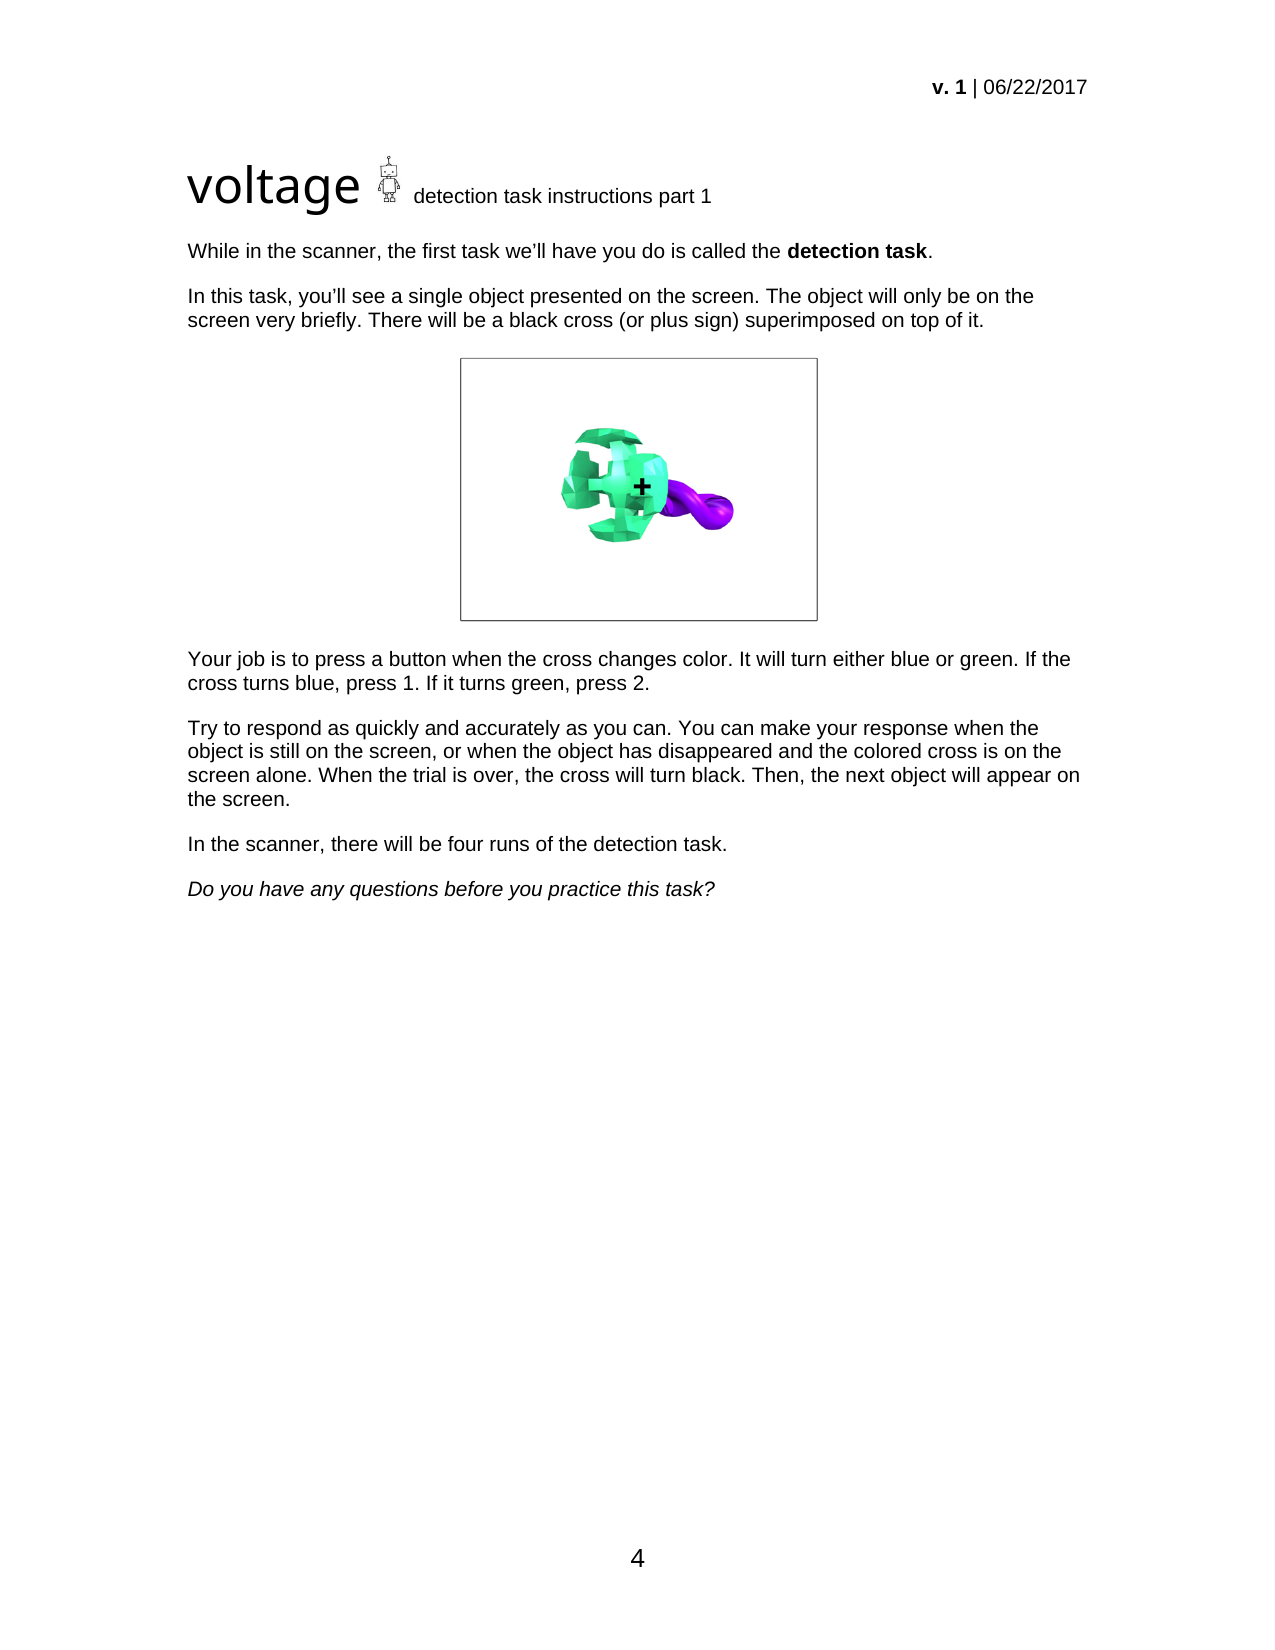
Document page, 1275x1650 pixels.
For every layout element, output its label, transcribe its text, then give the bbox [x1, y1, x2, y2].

text voltage detection task instructions part 1 [187, 150, 1087, 218]
picture [455, 352, 821, 626]
text While in the scanner, the first task we’ll have you do is called the detection task. [187, 239, 1087, 263]
picture [375, 153, 402, 204]
text Try to respond as quickly and accurately as you can. You can make your response when the object is still on the screen, or when the object has disappeared and the colored cross is on the screen alone. When the trial is over, the cross will turn black. Then, the next object will appear on the screen. [187, 715, 1087, 811]
text Do you have any questions before you practice this task? [187, 877, 1087, 901]
text In this task, you’ll see a single object presented on the screen. The object will only be on the screen very briefly. There will be a black cross (or plus sign) superimposed on top of it. [187, 284, 1087, 332]
text Your job is to press a button when the cross changes color. It will turn either blue or green. If the cross turns blue, press 1. If it turns green, press 2. [187, 647, 1087, 694]
text In the scanner, there will be four runs of the detection task. [187, 832, 1087, 856]
